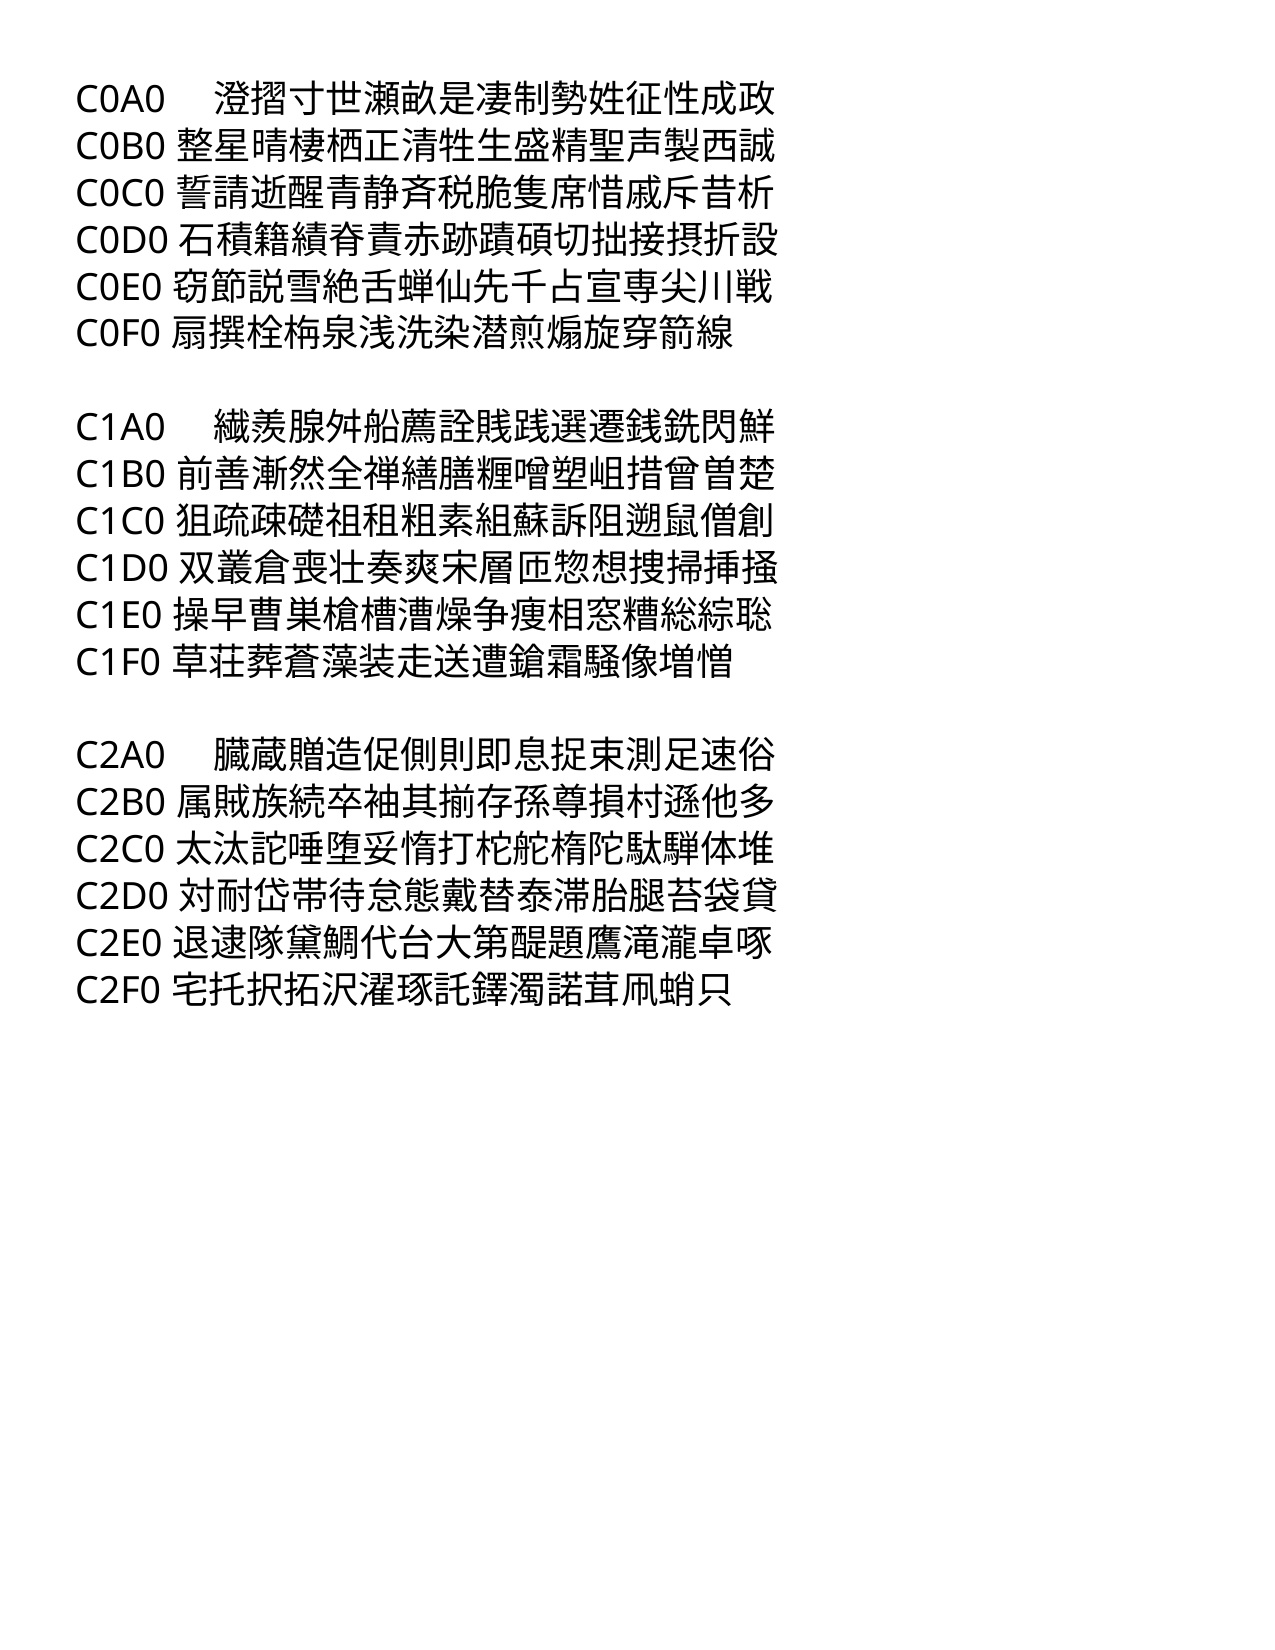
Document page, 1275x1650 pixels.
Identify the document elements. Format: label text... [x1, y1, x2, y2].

text C2C0 太汰詑唾堕妥惰打柁舵楕陀駄騨体堆 [75, 825, 1200, 872]
text C2A0 臓蔵贈造促側則即息捉束測足速俗 [75, 731, 1200, 778]
text C0A0 澄摺寸世瀬畝是凄制勢姓征性成政 [75, 75, 1200, 122]
text C0C0 誓請逝醒青静斉税脆隻席惜戚斥昔析 [75, 169, 1200, 216]
text C0F0 扇撰栓栴泉浅洗染潜煎煽旋穿箭線 [75, 309, 1200, 356]
text C2E0 退逮隊黛鯛代台大第醍題鷹滝瀧卓啄 [75, 919, 1200, 966]
text C1F0 草荘葬蒼藻装走送遭鎗霜騒像増憎 [75, 637, 1200, 684]
text C1B0 前善漸然全禅繕膳糎噌塑岨措曾曽楚 [75, 450, 1200, 497]
text C0D0 石積籍績脊責赤跡蹟碩切拙接摂折設 [75, 216, 1200, 262]
text C0E0 窃節説雪絶舌蝉仙先千占宣専尖川戦 [75, 262, 1200, 309]
text C2B0 属賊族続卒袖其揃存孫尊損村遜他多 [75, 778, 1200, 825]
text C2F0 宅托択拓沢濯琢託鐸濁諾茸凧蛸只 [75, 966, 1200, 1012]
text C1A0 繊羨腺舛船薦詮賎践選遷銭銑閃鮮 [75, 403, 1200, 450]
text C0B0 整星晴棲栖正清牲生盛精聖声製西誠 [75, 122, 1200, 169]
text C1C0 狙疏疎礎祖租粗素組蘇訴阻遡鼠僧創 [75, 497, 1200, 544]
text C2D0 対耐岱帯待怠態戴替泰滞胎腿苔袋貸 [75, 872, 1200, 919]
text C1E0 操早曹巣槍槽漕燥争痩相窓糟総綜聡 [75, 591, 1200, 637]
text C1D0 双叢倉喪壮奏爽宋層匝惣想捜掃挿掻 [75, 544, 1200, 591]
